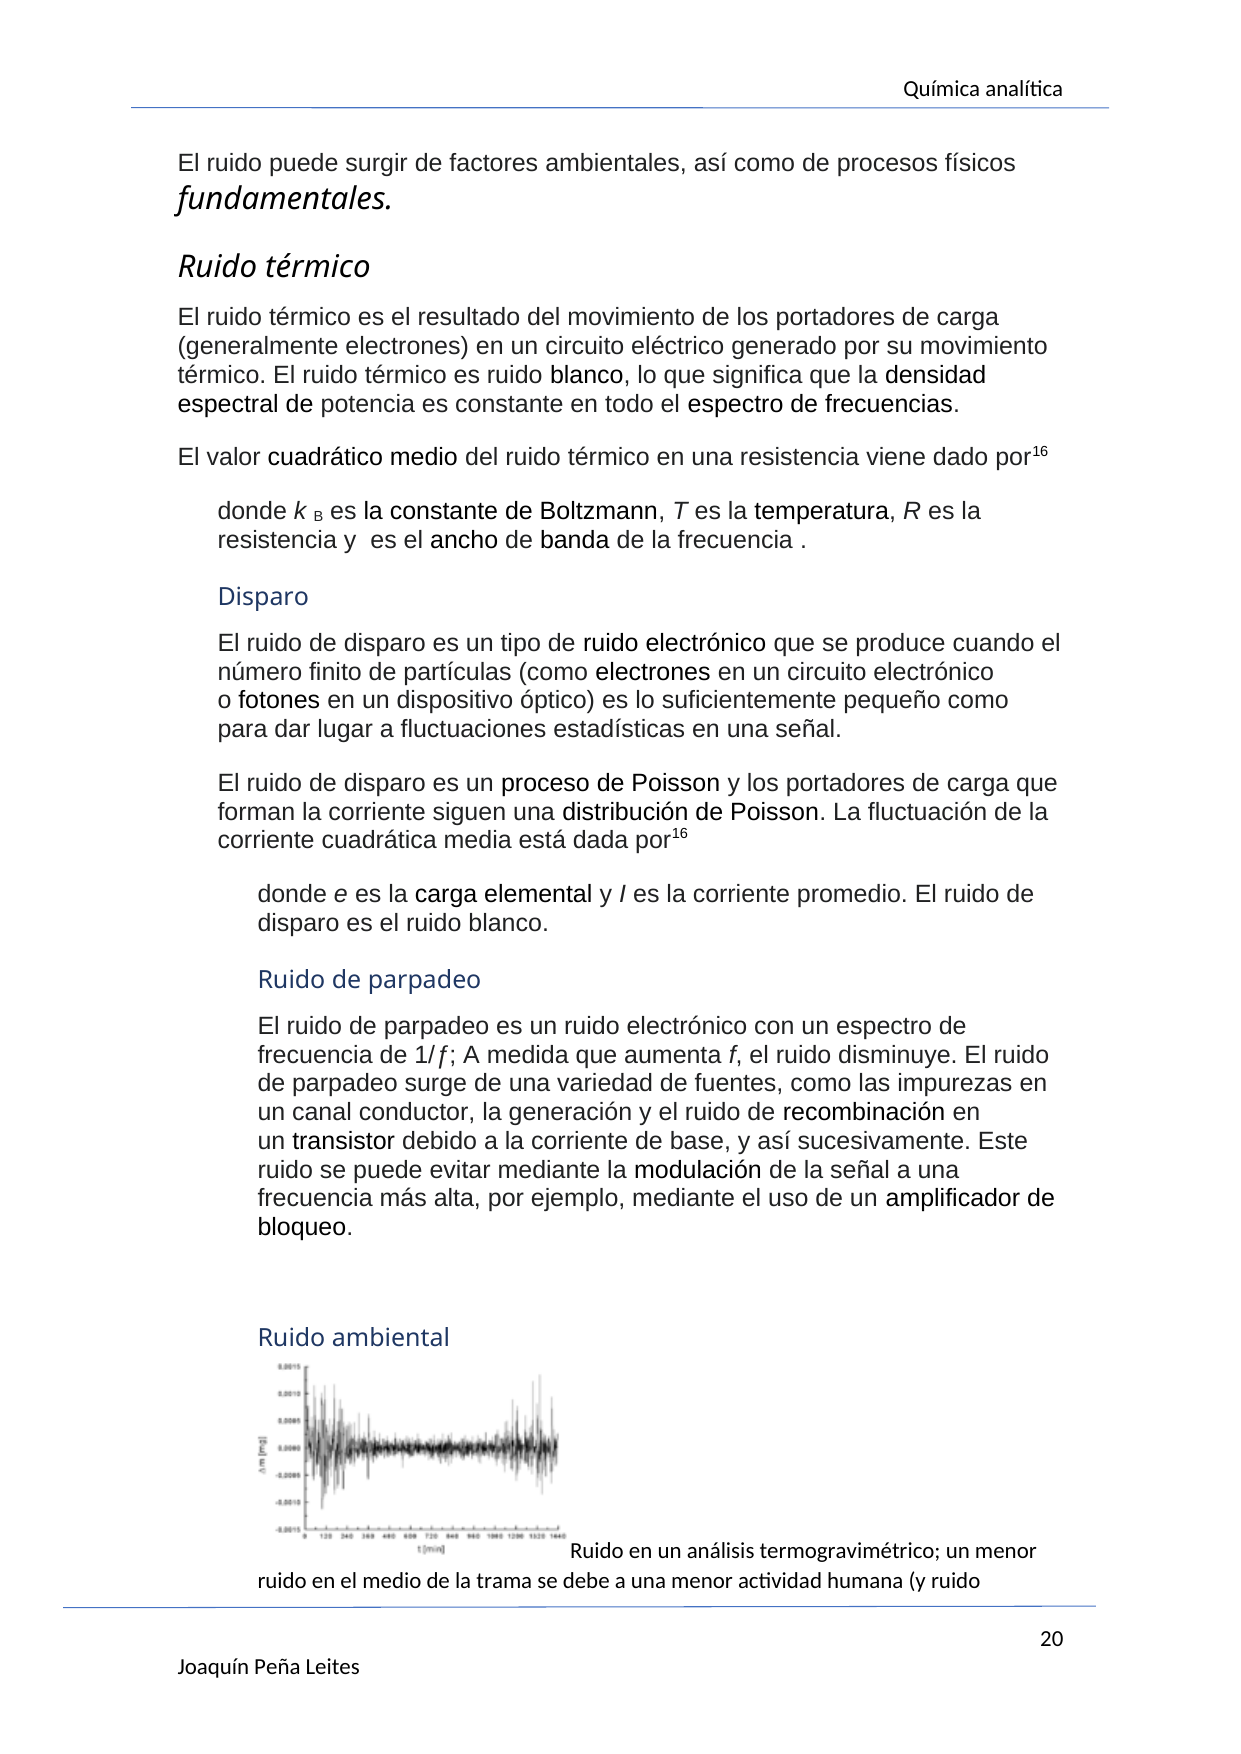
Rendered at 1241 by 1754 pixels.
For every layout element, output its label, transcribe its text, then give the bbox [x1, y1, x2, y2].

text El ruido puede surgir de factores ambientales, así como de procesos físicos fundamentales. [177, 148, 1063, 219]
text El valor cuadrático medio del ruido térmico en una resistencia viene dado por16​ [177, 442, 1063, 471]
text El ruido de parpadeo es un ruido electrónico con un espectro de frecuencia de 1/ƒ; A medida que aumenta f, el ruido disminuye. El ruido de parpadeo surge de una variedad de fuentes, como las impurezas en un canal conductor, la generación y el ruido de recombinación en un transistor debido a la corriente de base, y así sucesivamente. Este ruido se puede evitar mediante la modulación de la señal a una frecuencia más alta, por ejemplo, mediante el uso de un amplificador de bloqueo. [257, 1011, 1063, 1241]
subtitle Disparo [217, 579, 1063, 613]
picture [257, 1362, 570, 1558]
text donde k B es la constante de Boltzmann, T es la temperatura, R es la resistencia y Δf es el ancho de banda de la frecuencia f. [217, 496, 1063, 554]
subtitle Ruido ambiental [257, 1320, 1063, 1354]
text donde e es la carga elemental y I es la corriente promedio. El ruido de disparo es el ruido blanco. [257, 879, 1063, 937]
text El ruido térmico es el resultado del movimiento de los portadores de carga (generalmente electrones) en un circuito eléctrico generado por su movimiento térmico. El ruido térmico es ruido blanco, lo que significa que la densidad espectral de potencia es constante en todo el espectro de frecuencias. [177, 302, 1063, 417]
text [257, 1363, 1063, 1594]
subtitle Ruido de parpadeo [257, 962, 1063, 996]
text El ruido de disparo es un proceso de Poisson y los portadores de carga que forman la corriente siguen una distribución de Poisson. La fluctuación de la corriente cuadrática media está dada por16​ [217, 768, 1063, 854]
subtitle Ruido térmico [177, 244, 1063, 287]
text El ruido de disparo es un tipo de ruido electrónico que se produce cuando el número finito de partículas (como electrones en un circuito electrónico o fotones en un dispositivo óptico) es lo suficientemente pequeño como para dar lugar a fluctuaciones estadísticas en una señal. [217, 628, 1063, 743]
